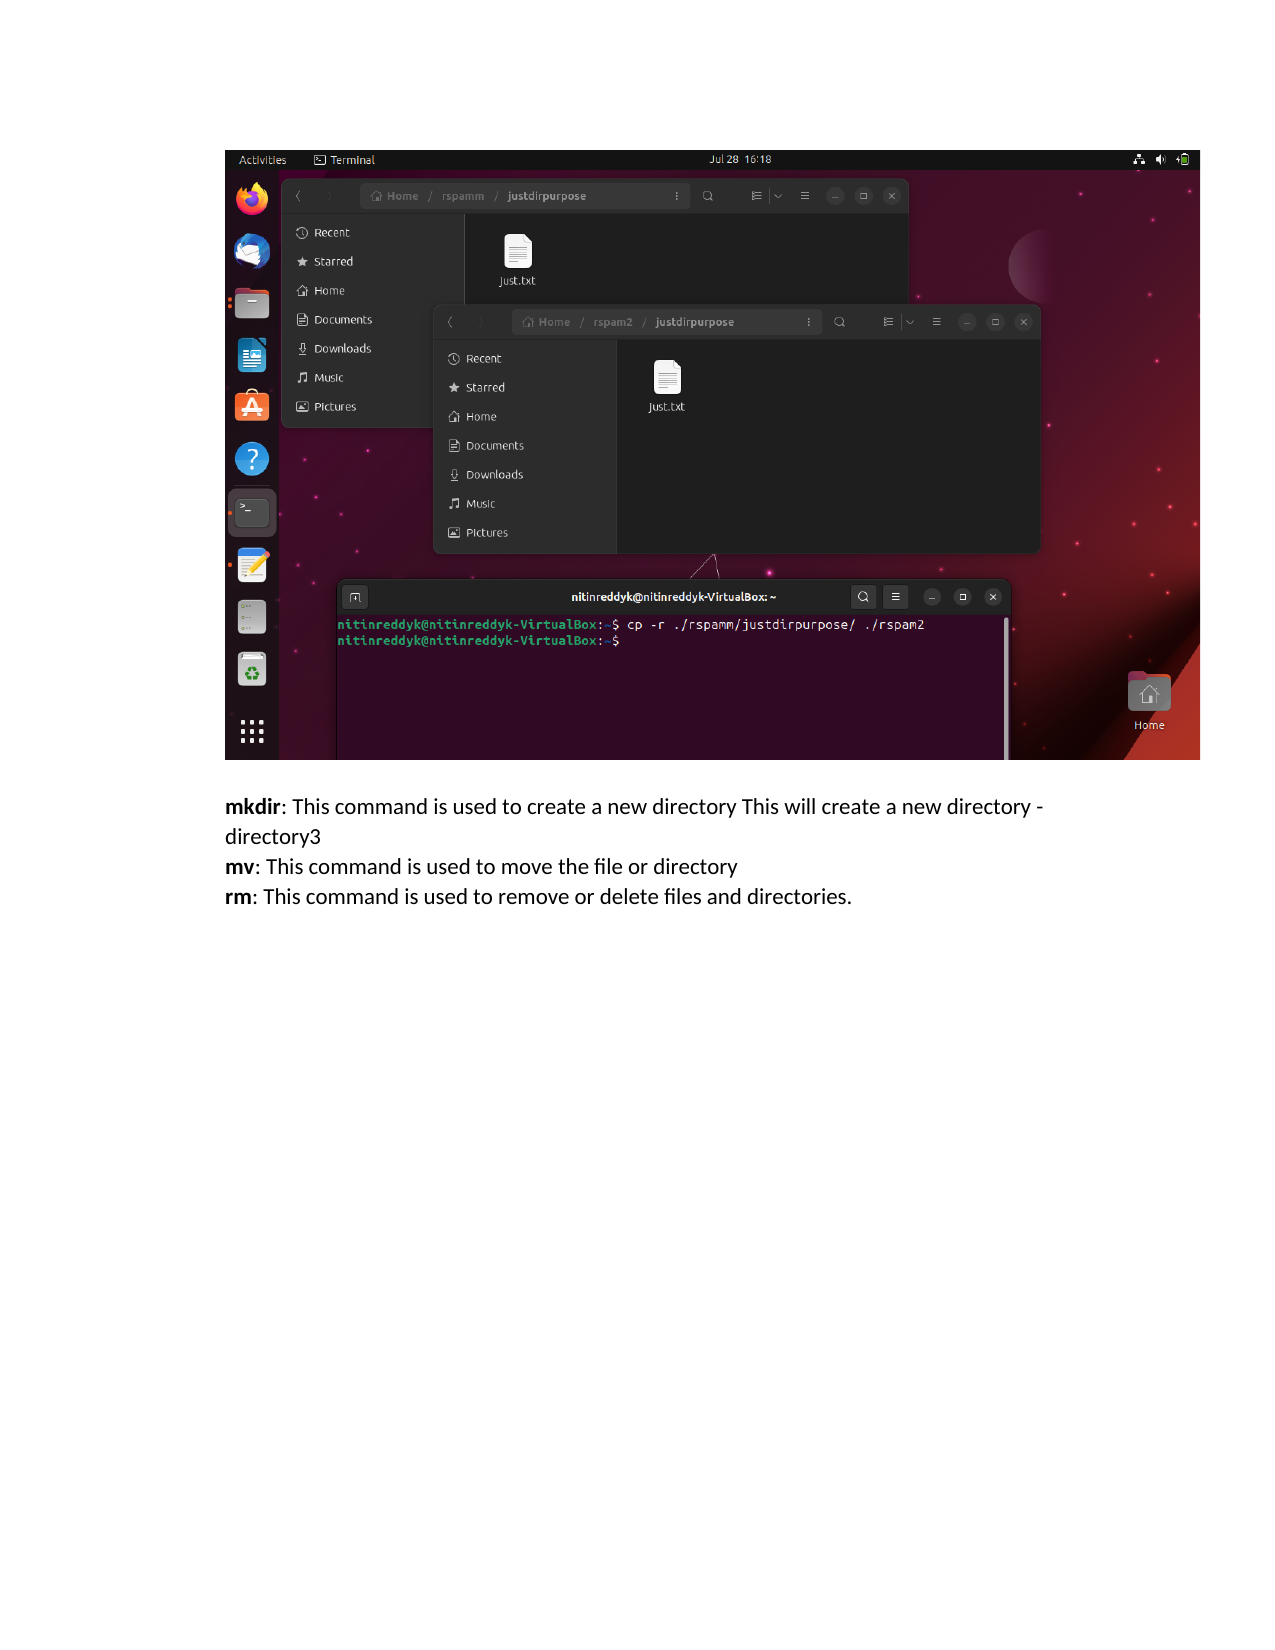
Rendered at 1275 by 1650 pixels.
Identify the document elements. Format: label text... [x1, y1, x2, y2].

picture [225, 150, 1200, 760]
list mv: This command is used to move the file or directory [225, 852, 1125, 880]
list mkdir: This command is used to create a new directory This will create a new directory - directory3 [225, 792, 1125, 850]
list rm: This command is used to remove or delete files and directories. [225, 882, 1125, 910]
